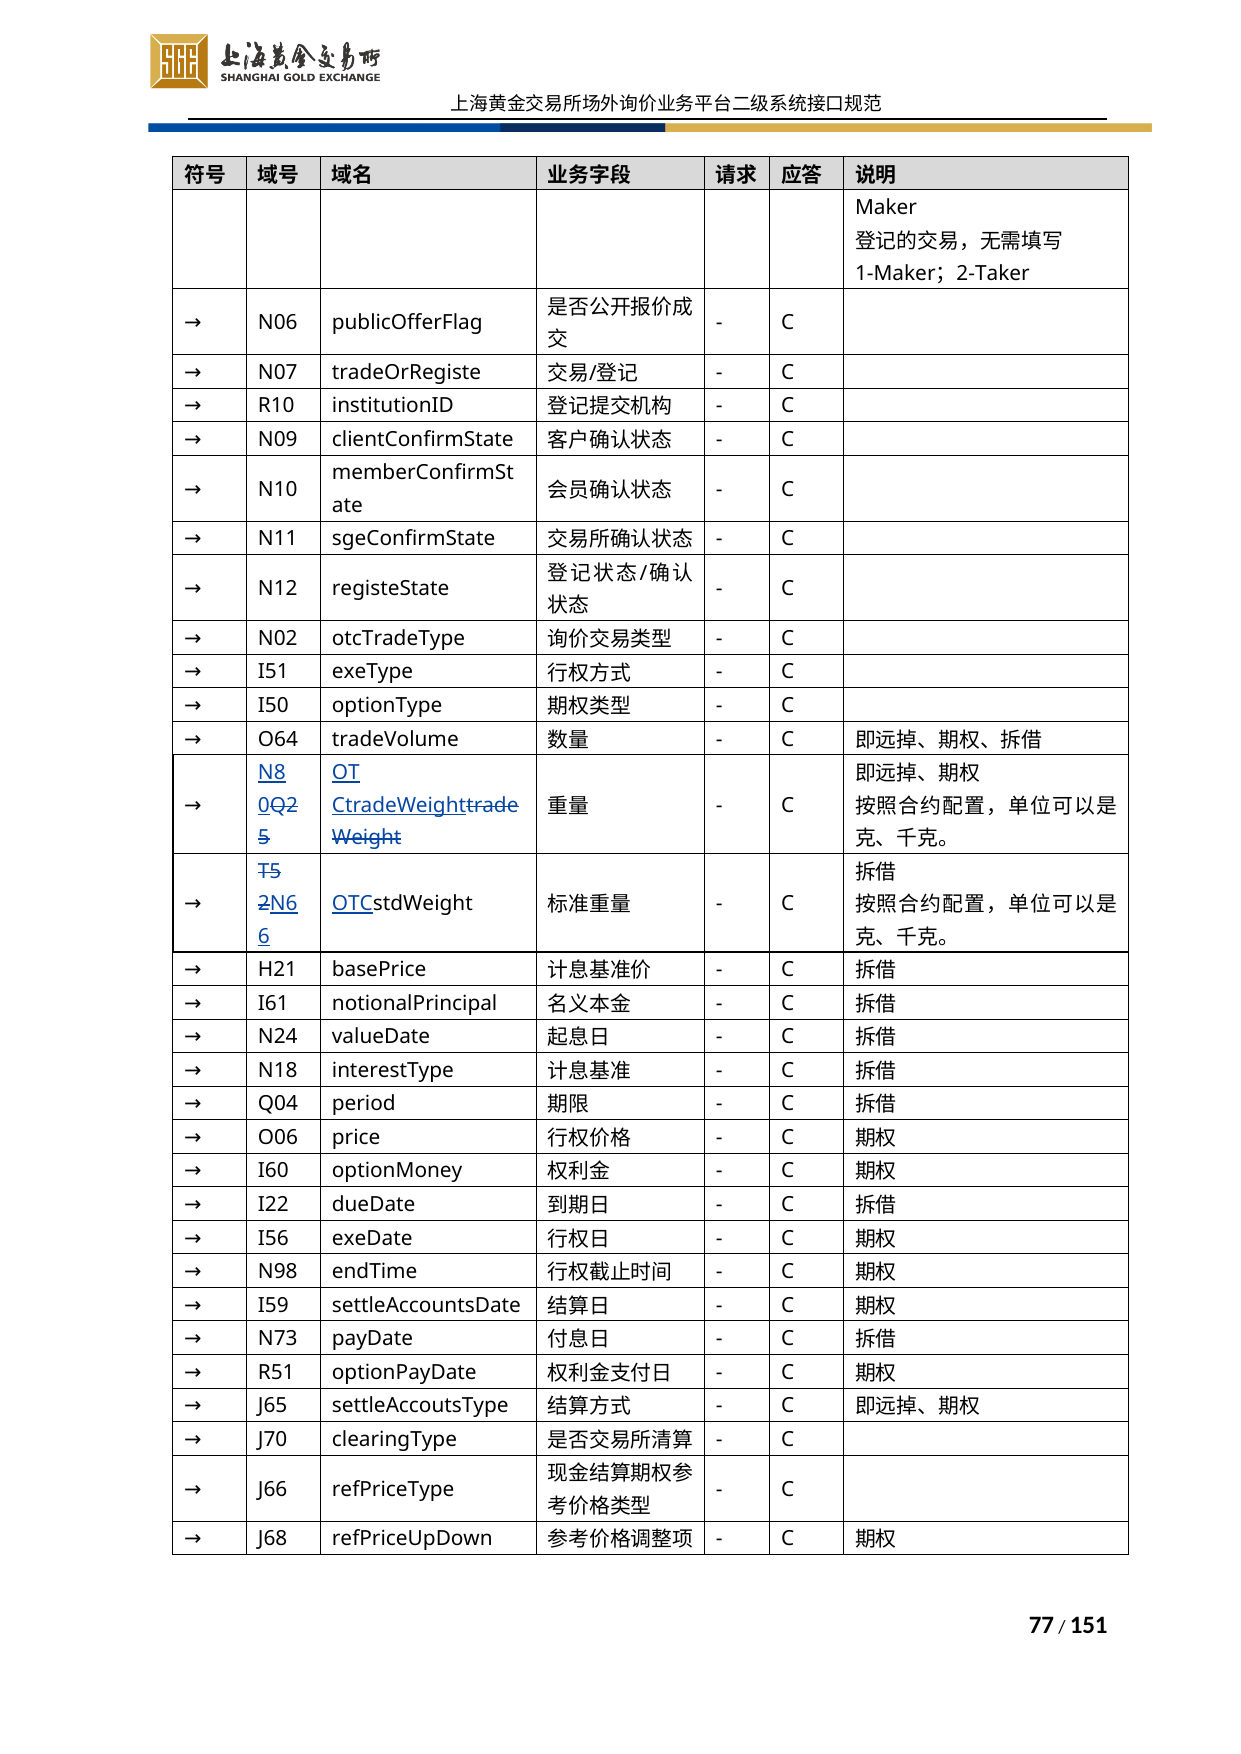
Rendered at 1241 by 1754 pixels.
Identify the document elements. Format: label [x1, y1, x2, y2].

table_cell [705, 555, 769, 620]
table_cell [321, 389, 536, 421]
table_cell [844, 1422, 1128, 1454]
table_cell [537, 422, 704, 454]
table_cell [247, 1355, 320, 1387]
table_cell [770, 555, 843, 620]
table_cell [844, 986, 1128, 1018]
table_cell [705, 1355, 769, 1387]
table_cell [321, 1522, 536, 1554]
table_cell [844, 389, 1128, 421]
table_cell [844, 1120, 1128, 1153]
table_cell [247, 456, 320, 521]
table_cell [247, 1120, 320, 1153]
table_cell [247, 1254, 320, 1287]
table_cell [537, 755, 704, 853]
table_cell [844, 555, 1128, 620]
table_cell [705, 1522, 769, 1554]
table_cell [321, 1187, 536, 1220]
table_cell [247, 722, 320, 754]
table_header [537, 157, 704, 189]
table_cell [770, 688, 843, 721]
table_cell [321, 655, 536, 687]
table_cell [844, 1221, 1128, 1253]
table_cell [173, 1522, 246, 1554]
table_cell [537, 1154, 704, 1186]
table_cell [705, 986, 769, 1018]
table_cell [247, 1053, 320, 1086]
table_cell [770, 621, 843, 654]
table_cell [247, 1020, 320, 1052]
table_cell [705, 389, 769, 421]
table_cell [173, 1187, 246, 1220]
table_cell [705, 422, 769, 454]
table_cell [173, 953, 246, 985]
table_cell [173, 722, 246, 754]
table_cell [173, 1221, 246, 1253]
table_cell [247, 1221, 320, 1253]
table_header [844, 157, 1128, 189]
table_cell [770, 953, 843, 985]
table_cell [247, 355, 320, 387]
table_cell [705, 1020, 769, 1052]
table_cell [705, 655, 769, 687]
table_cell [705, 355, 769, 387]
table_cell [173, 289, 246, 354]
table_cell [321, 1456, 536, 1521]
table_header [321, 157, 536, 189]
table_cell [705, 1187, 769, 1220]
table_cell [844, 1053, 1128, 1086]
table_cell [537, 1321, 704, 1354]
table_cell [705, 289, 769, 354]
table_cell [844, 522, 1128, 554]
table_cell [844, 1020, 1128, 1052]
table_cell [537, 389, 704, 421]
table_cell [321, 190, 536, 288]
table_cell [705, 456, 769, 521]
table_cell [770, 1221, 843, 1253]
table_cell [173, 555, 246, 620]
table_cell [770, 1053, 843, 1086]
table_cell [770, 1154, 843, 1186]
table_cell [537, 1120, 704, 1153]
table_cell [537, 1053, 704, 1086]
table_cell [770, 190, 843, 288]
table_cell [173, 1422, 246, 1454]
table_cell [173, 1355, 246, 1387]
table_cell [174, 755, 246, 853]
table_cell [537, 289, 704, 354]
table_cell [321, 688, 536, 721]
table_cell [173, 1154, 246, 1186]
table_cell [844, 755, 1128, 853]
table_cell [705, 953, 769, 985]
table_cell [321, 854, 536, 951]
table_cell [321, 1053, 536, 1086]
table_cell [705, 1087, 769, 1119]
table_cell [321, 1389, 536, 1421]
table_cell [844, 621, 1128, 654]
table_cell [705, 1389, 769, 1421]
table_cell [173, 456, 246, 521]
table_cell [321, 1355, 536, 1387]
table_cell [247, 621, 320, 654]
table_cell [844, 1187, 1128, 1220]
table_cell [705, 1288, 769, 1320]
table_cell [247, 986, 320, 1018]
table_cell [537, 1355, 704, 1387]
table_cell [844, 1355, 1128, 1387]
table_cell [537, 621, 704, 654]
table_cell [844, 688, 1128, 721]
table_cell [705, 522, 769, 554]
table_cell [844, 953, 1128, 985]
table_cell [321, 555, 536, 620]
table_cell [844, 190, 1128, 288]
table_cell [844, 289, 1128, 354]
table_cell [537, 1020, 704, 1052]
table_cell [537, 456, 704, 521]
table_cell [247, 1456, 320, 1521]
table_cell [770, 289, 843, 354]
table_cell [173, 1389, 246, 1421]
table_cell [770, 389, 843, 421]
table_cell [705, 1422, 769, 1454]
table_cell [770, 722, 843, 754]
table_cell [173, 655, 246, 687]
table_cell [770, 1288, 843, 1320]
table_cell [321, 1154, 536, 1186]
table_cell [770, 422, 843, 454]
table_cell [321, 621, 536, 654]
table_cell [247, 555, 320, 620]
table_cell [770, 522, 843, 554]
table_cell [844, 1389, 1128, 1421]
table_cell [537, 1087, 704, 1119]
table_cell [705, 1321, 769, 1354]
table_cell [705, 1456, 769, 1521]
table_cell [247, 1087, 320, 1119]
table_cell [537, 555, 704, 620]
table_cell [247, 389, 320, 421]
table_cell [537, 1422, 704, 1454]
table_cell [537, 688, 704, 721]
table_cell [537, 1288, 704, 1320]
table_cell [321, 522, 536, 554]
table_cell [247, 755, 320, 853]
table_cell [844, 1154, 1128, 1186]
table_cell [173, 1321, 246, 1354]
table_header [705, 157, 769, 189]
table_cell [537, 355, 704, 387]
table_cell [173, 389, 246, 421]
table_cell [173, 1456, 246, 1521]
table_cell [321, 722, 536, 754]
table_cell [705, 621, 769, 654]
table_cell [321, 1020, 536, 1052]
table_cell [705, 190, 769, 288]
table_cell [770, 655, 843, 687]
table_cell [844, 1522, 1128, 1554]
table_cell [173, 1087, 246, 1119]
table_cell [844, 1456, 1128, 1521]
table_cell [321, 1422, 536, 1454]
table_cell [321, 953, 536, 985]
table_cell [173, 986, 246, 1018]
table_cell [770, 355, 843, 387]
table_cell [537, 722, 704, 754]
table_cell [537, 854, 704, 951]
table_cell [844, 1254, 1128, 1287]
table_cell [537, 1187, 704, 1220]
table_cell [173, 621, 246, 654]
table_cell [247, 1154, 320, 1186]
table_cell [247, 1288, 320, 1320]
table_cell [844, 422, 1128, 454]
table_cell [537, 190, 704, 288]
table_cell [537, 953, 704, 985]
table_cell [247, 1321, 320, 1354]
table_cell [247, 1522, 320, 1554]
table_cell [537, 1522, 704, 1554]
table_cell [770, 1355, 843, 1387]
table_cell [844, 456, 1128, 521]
picture [148, 34, 1152, 132]
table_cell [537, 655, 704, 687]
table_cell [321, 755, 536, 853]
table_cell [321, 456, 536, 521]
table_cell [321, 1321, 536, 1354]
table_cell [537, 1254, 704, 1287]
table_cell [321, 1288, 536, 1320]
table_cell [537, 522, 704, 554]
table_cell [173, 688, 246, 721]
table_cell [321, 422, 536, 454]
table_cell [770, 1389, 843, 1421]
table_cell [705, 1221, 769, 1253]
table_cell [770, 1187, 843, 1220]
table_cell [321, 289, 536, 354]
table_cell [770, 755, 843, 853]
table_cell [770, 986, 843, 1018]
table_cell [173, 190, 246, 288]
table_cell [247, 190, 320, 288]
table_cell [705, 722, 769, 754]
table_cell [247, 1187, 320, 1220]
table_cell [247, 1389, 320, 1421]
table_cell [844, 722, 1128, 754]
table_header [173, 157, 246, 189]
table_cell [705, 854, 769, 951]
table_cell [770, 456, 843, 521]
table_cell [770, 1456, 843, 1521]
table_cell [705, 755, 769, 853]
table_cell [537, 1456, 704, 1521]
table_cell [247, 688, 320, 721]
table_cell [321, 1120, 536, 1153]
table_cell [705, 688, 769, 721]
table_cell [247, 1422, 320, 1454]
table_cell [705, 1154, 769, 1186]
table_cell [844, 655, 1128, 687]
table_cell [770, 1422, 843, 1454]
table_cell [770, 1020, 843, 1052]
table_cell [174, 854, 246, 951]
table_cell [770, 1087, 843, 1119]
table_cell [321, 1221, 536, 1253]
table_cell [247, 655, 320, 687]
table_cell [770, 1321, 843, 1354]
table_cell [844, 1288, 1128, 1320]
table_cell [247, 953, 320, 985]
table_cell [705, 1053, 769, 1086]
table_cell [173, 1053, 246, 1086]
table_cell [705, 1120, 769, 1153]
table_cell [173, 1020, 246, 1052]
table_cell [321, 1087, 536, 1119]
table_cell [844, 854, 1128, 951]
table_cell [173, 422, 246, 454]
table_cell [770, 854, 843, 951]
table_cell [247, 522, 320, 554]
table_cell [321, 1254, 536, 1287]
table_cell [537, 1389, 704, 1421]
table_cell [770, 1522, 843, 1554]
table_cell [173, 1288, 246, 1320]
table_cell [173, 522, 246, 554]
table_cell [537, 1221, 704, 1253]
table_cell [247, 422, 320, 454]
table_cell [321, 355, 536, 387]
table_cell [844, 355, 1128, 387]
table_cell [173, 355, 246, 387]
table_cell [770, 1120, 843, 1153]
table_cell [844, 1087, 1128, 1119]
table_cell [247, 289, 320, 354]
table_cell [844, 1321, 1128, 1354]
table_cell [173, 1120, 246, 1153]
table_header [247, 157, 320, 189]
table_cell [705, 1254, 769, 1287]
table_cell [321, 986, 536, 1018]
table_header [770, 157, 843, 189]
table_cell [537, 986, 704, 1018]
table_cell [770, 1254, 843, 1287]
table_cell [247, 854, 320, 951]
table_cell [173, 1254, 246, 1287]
